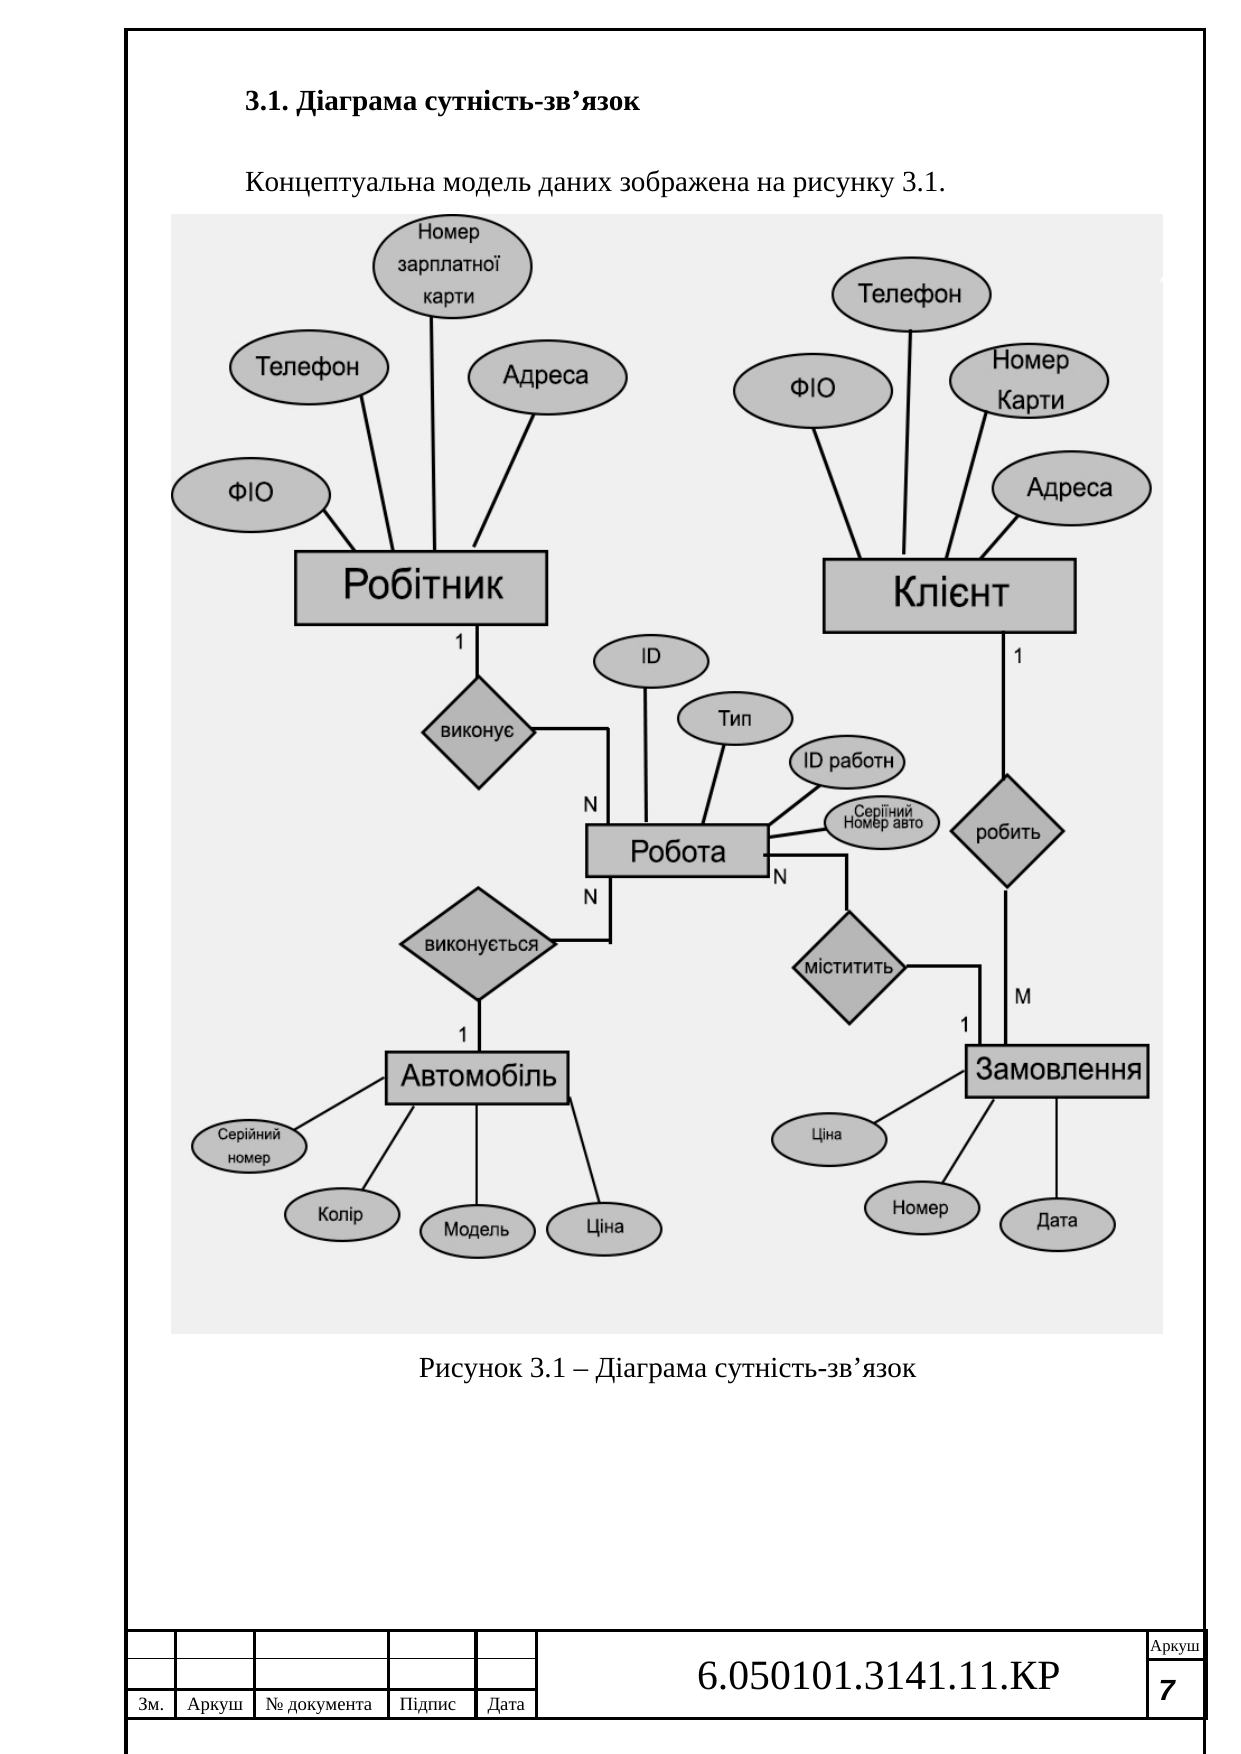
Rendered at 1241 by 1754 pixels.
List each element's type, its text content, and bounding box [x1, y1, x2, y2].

picture [171, 214, 1163, 1334]
subtitle 3.1. Діаграма сутність-зв’язок [171, 83, 1163, 116]
text Рисунок 3.1 – Діаграма сутність-зв’язок [171, 1350, 1163, 1384]
text Концептуальна модель даних зображена на рисунку 3.1. [171, 164, 1163, 198]
